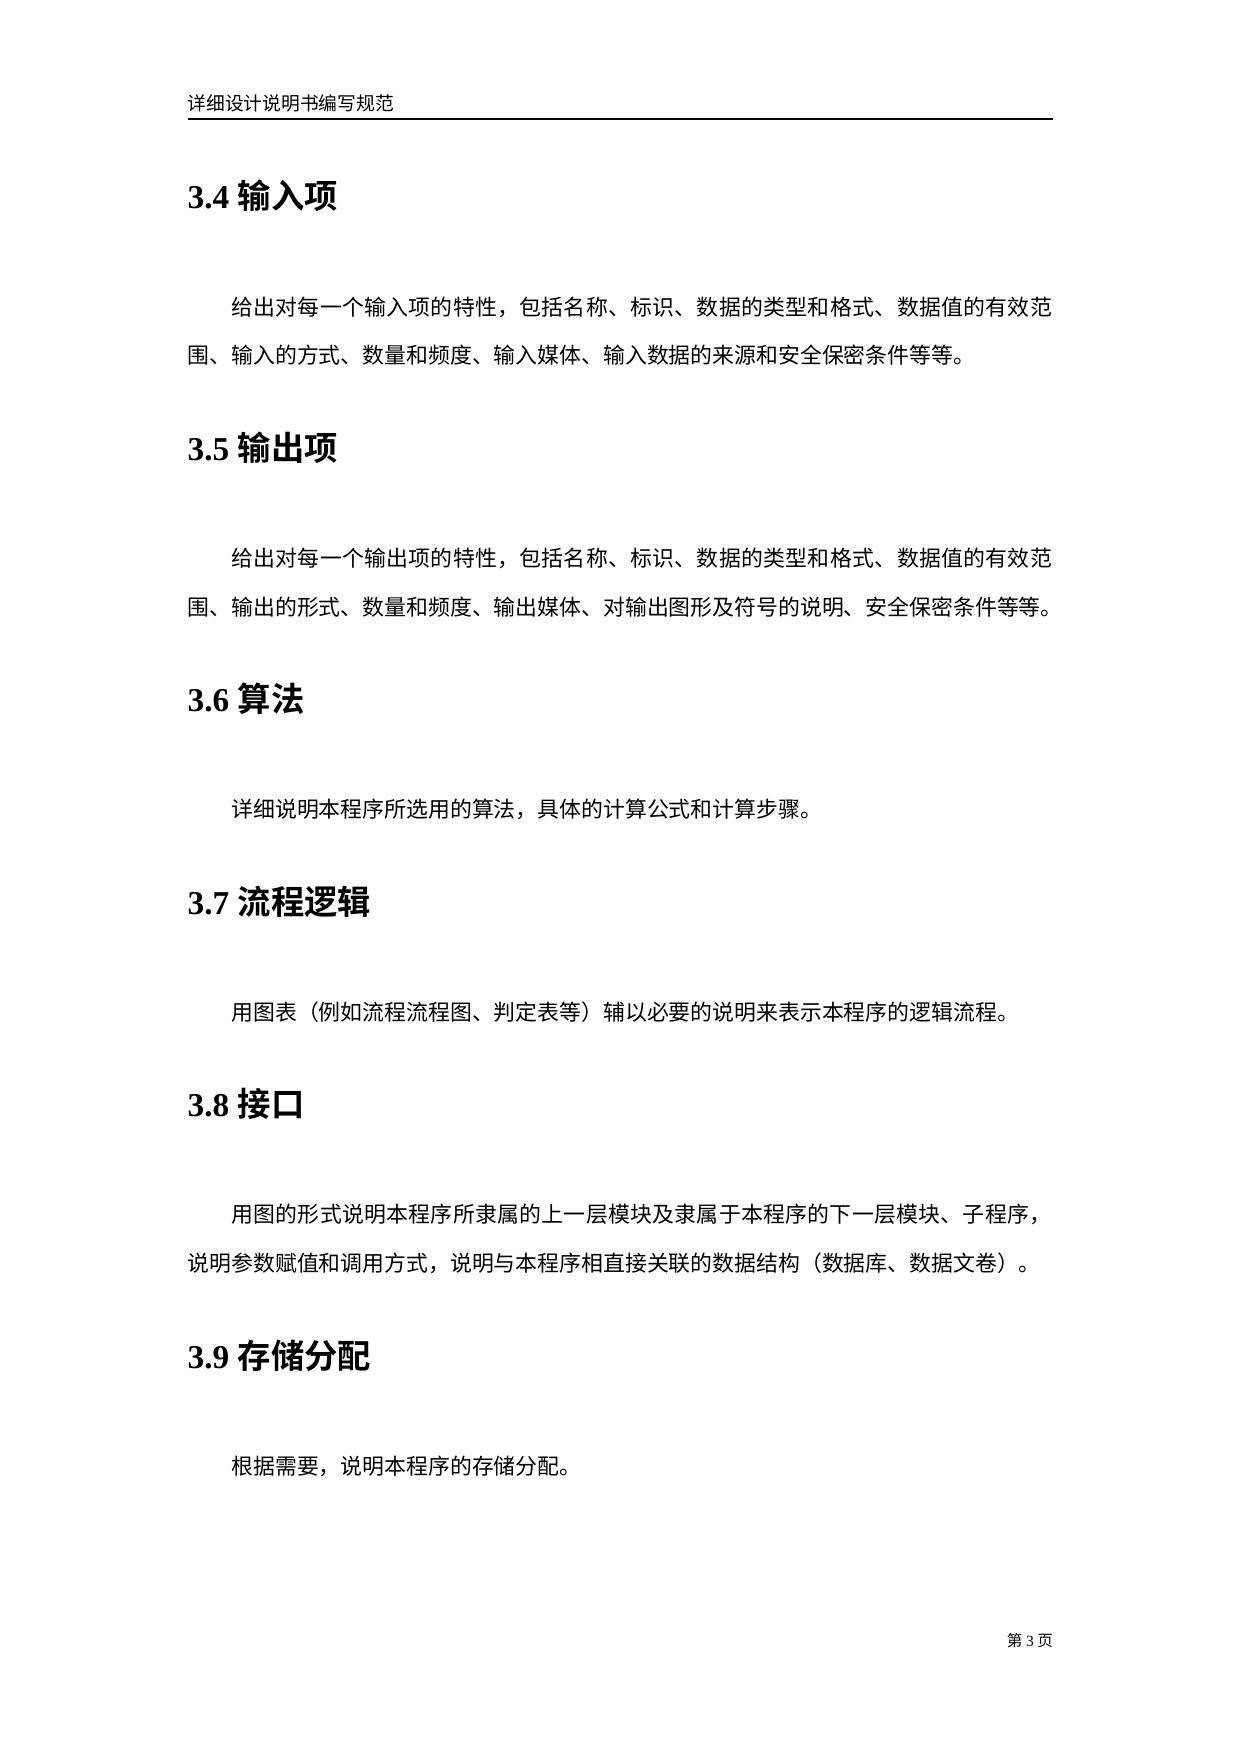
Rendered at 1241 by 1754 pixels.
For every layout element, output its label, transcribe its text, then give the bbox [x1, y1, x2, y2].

text 用图的形式说明本程序所隶属的上一层模块及隶属于本程序的下一层模块、子程序，说明参数赋值和调用方式，说明与本程序相直接关联的数据结构（数据库、数据文卷）。 [187, 1197, 1053, 1278]
subtitle 3.6 算法 [187, 665, 1053, 730]
subtitle 3.9 存储分配 [187, 1321, 1053, 1386]
subtitle 3.7 流程逻辑 [187, 867, 1053, 932]
subtitle 3.8 接口 [187, 1070, 1053, 1135]
subtitle 3.4 输入项 [187, 162, 1053, 227]
text 详细说明本程序所选用的算法，具体的计算公式和计算步骤。 [187, 792, 1053, 824]
text 给出对每一个输入项的特性，包括名称、标识、数据的类型和格式、数据值的有效范围、输入的方式、数量和频度、输入媒体、输入数据的来源和安全保密条件等等。 [187, 289, 1053, 370]
text 根据需要，说明本程序的存储分配。 [187, 1448, 1053, 1481]
subtitle 3.5 输出项 [187, 413, 1053, 478]
text 给出对每一个输出项的特性，包括名称、标识、数据的类型和格式、数据值的有效范围、输出的形式、数量和频度、输出媒体、对输出图形及符号的说明、安全保密条件等等。 [187, 541, 1053, 622]
text 用图表（例如流程流程图、判定表等）辅以必要的说明来表示本程序的逻辑流程。 [187, 994, 1053, 1027]
